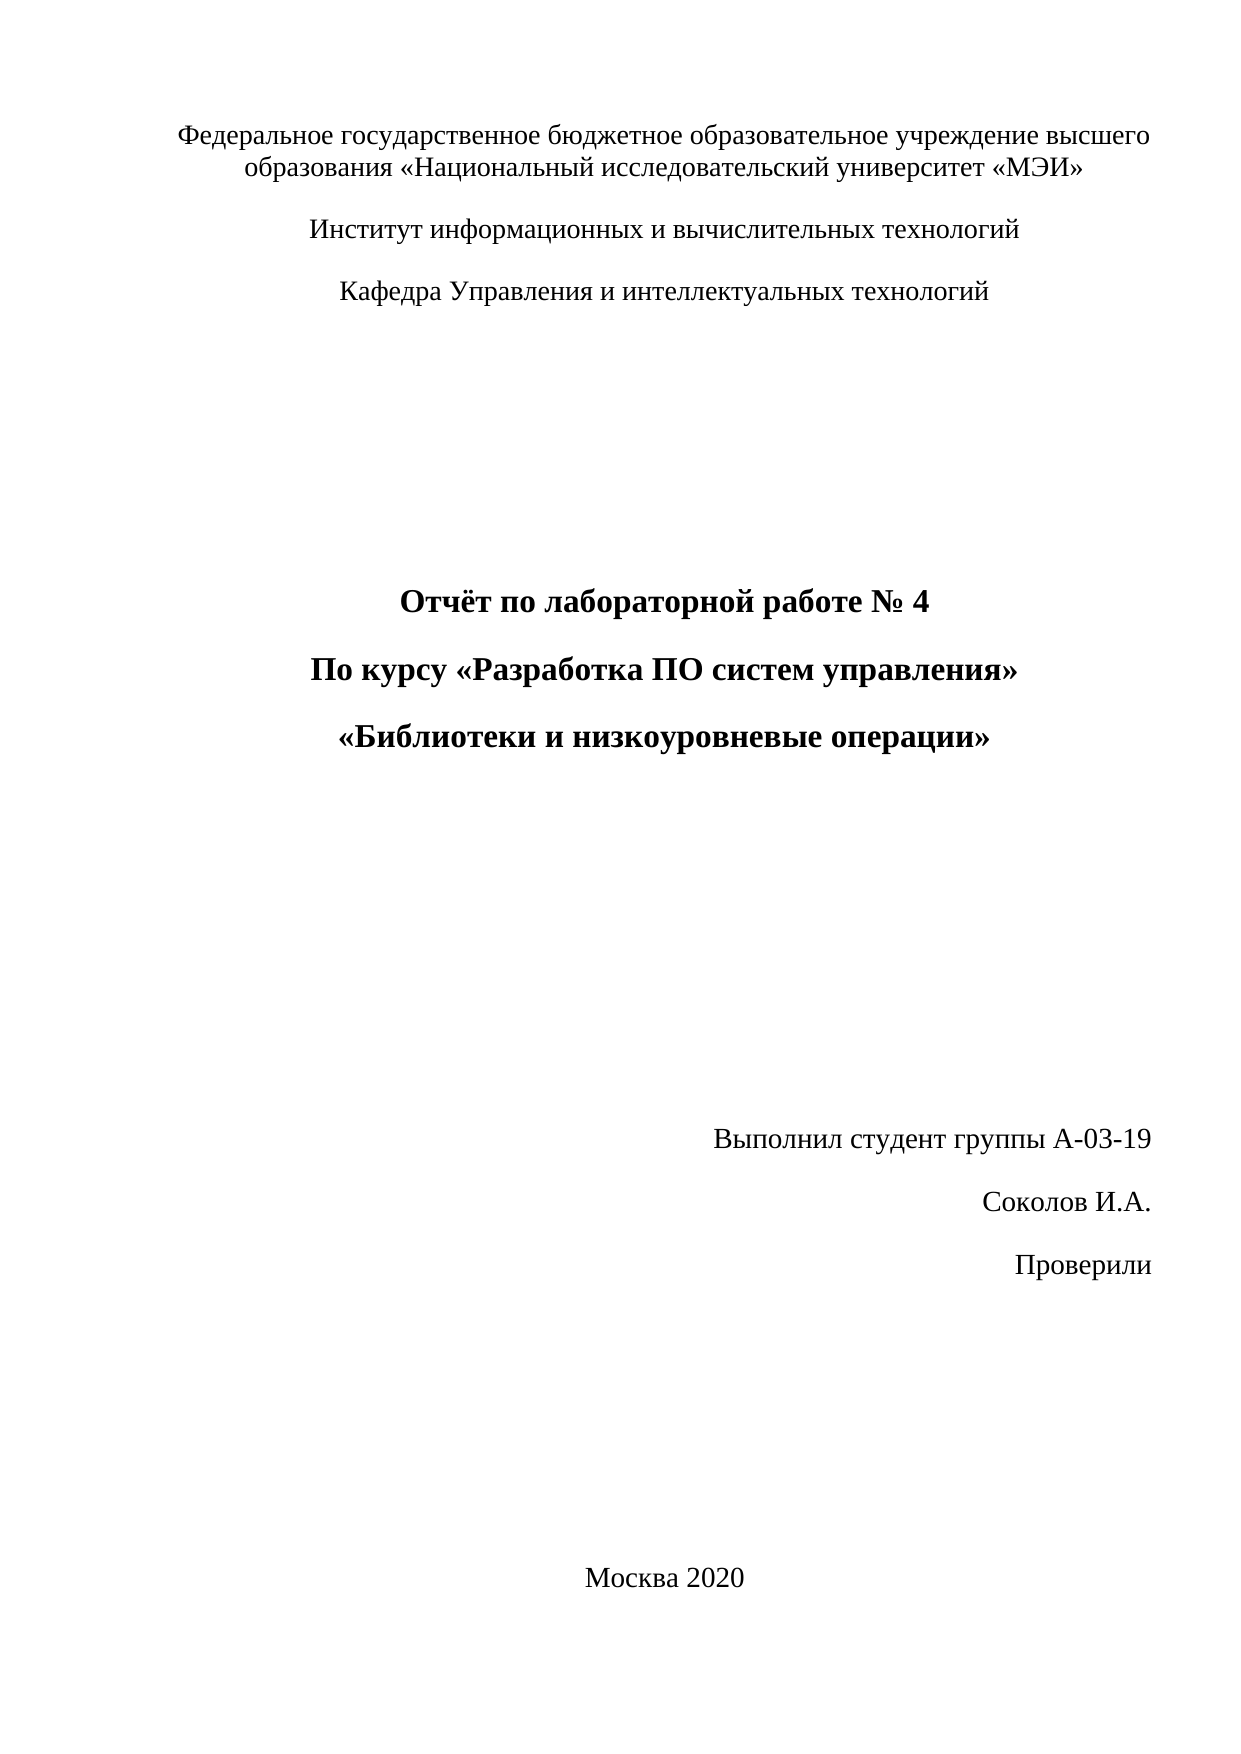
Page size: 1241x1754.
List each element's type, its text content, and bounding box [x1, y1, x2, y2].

text Проверили [177, 1247, 1152, 1280]
text Институт информационных и вычислительных технологий [177, 212, 1152, 244]
text По курсу «Разработка ПО систем управления» [177, 649, 1152, 687]
text Соколов И.А. [177, 1184, 1152, 1218]
text Федеральное государственное бюджетное образовательное учреждение высшего образования «Национальный исследовательский университет «МЭИ» [177, 118, 1152, 183]
text Отчёт по лабораторной работе № 4 [177, 581, 1152, 620]
text «Библиотеки и низкоуровневые операции» [177, 716, 1152, 755]
text Выполнил студент группы А-03-19 [177, 1121, 1152, 1155]
text Кафедра Управления и интеллектуальных технологий [177, 274, 1152, 306]
text Москва 2020 [177, 1560, 1152, 1594]
